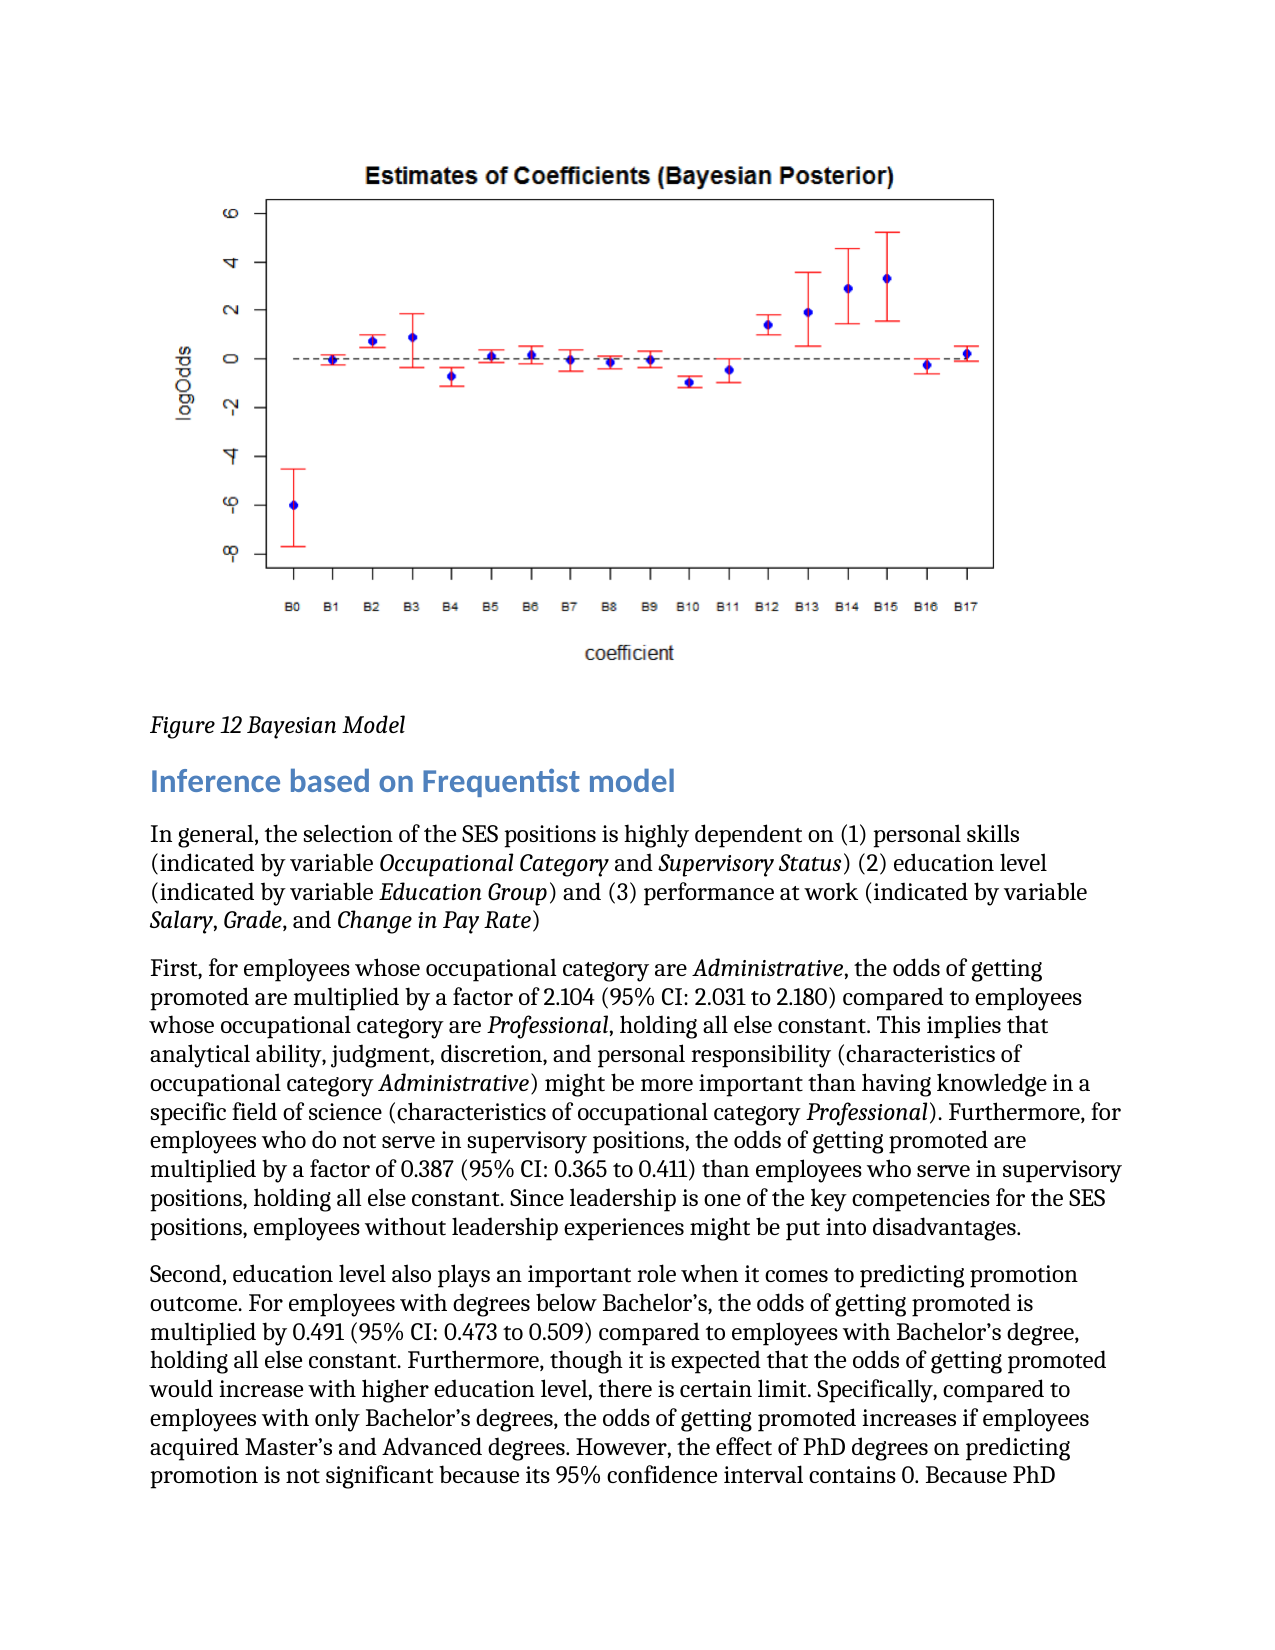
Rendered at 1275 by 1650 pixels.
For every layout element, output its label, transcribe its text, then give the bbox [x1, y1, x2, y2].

text In general, the selection of the SES positions is highly dependent on (1) personal skills (indicated by variable Occupational Category and Supervisory Status) (2) education level (indicated by variable Education Group) and (3) performance at work (indicated by variable Salary, Grade, and Change in Pay Rate) [150, 820, 1125, 935]
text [150, 1260, 1125, 1490]
subtitle Inference based on Frequentist model [150, 760, 1125, 801]
picture [168, 150, 1044, 690]
text Figure 12 Bayesian Model [150, 711, 1125, 739]
text First, for employees whose occupational category are Administrative, the odds of getting promoted are multiplied by a factor of 2.104 (95% CI: 2.031 to 2.180) compared to employees whose occupational category are Professional, holding all else constant. This implies that analytical ability, judgment, discretion, and personal responsibility (characteristics of occupational category Administrative) might be more important than having knowledge in a specific field of science (characteristics of occupational category Professional). Furthermore, for employees who do not serve in supervisory positions, the odds of getting promoted are multiplied by a factor of 0.387 (95% CI: 0.365 to 0.411) than employees who serve in supervisory positions, holding all else constant. Since leadership is one of the key competencies for the SES positions, employees without leadership experiences might be put into disadvantages. [150, 954, 1125, 1241]
